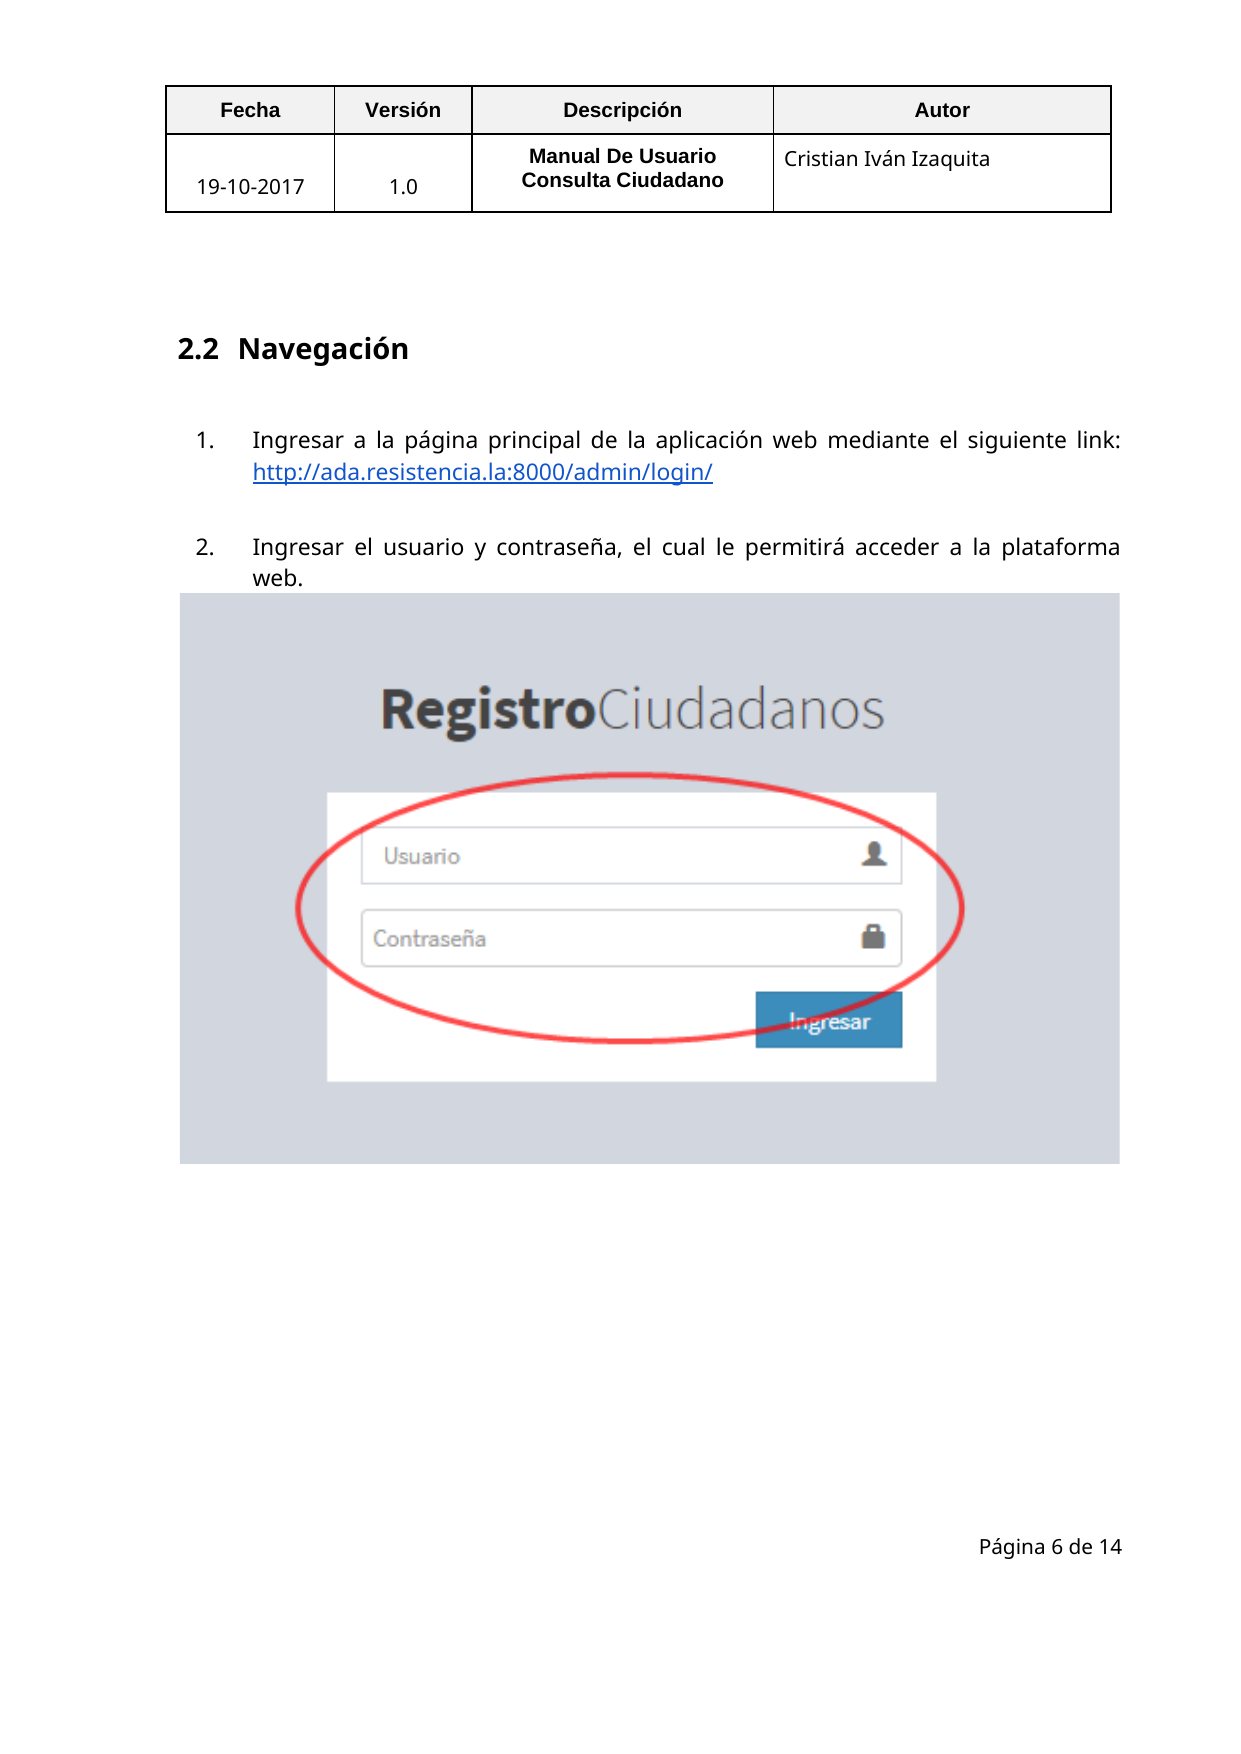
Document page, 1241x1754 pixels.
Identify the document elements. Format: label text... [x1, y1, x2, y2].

picture [179, 593, 1120, 1164]
subtitle Navegación [177, 328, 1122, 368]
list Ingresar a la página principal de la aplicación web mediante el siguiente link: http://ada.resistencia.la:8000/admin/login/ [215, 424, 1122, 487]
list Ingresar el usuario y contraseña, el cual le permitirá acceder a la plataforma web. [215, 531, 1122, 593]
